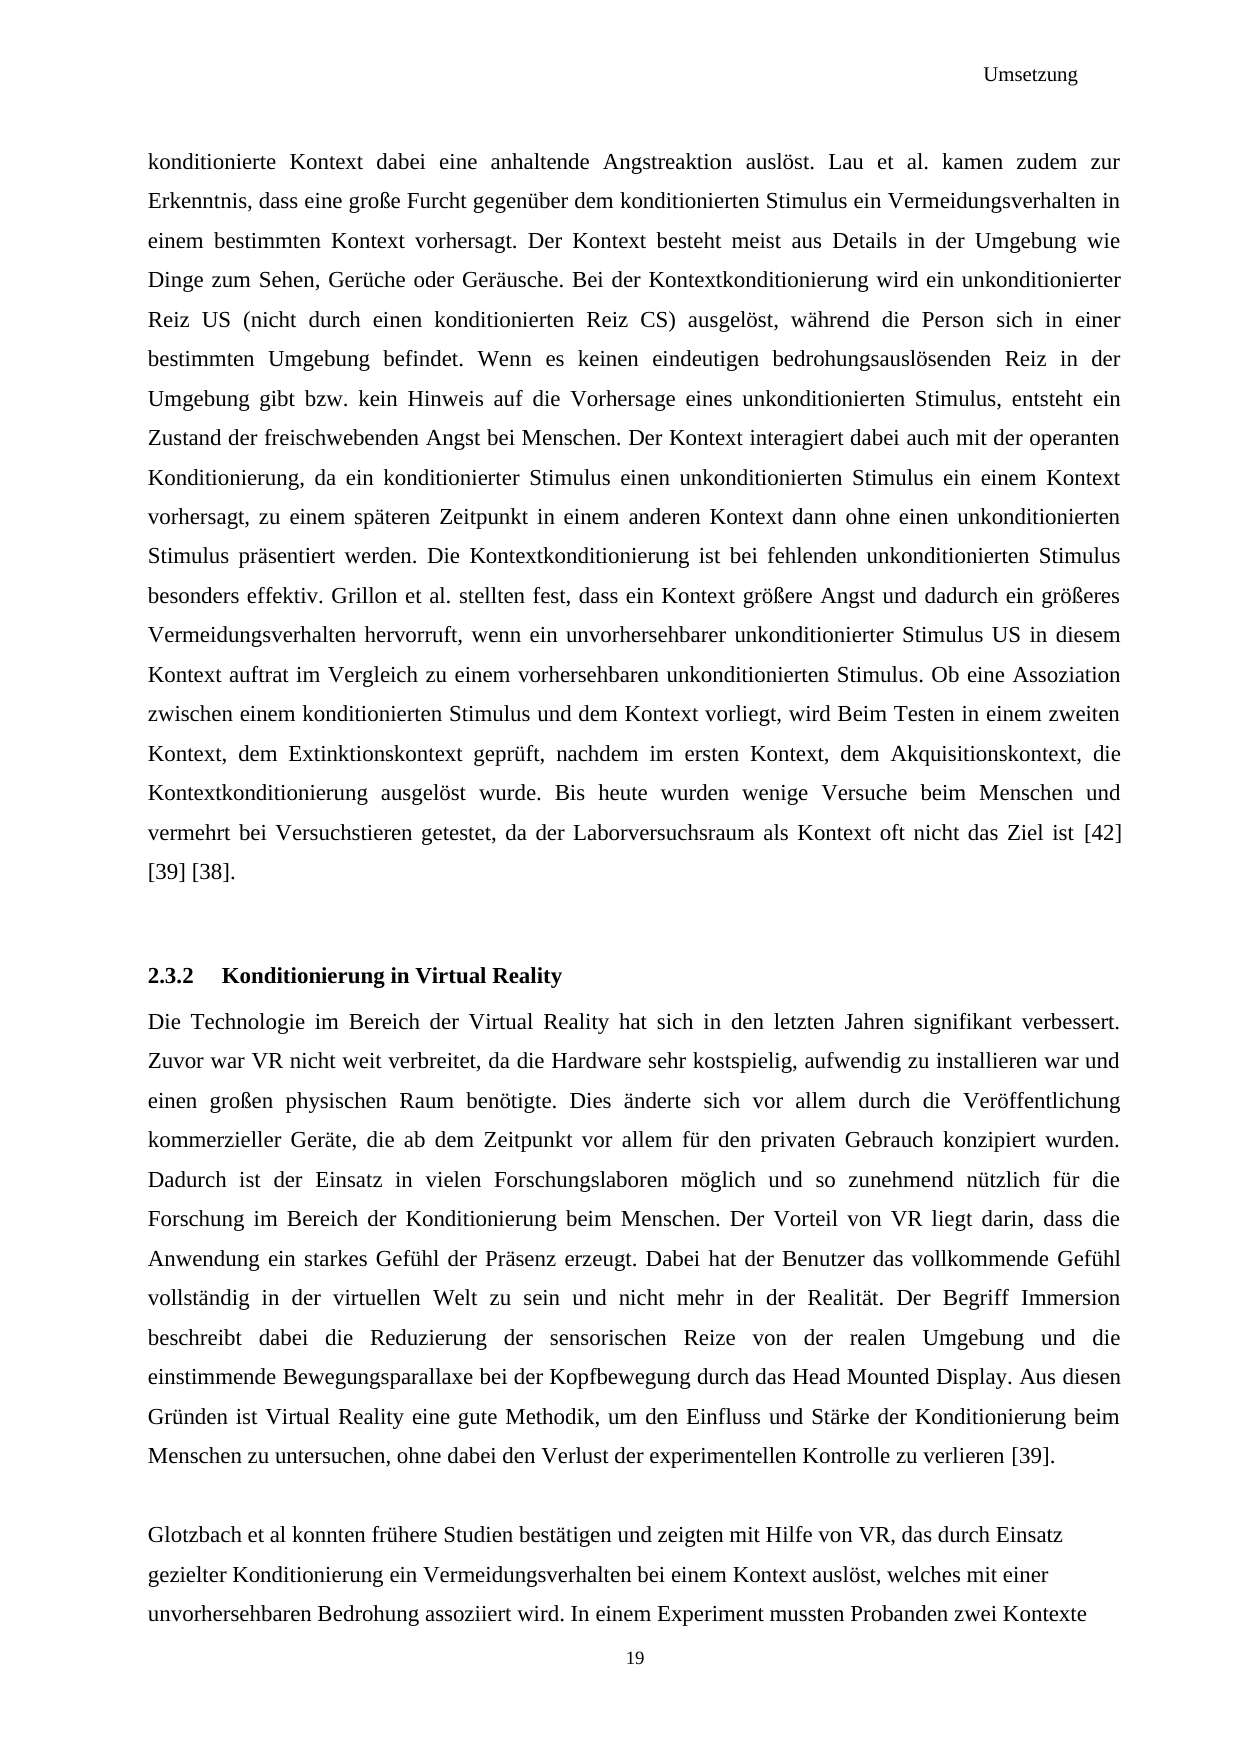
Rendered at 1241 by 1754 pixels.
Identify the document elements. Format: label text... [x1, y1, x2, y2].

subtitle Konditionierung in Virtual Reality [148, 962, 1122, 989]
text Die Technologie im Bereich der Virtual Reality hat sich in den letzten Jahren signifikant verbessert. Zuvor war VR nicht weit verbreitet, da die Hardware sehr kostspielig, aufwendig zu installieren war und einen großen physischen Raum benötigte. Dies änderte sich vor allem durch die Veröffentlichung kommerzieller Geräte, die ab dem Zeitpunkt vor allem für den privaten Gebrauch konzipiert wurden. Dadurch ist der Einsatz in vielen Forschungslaboren möglich und so zunehmend nützlich für die Forschung im Bereich der Konditionierung beim Menschen. Der Vorteil von VR liegt darin, dass die Anwendung ein starkes Gefühl der Präsenz erzeugt. Dabei hat der Benutzer das vollkommende Gefühl vollständig in der virtuellen Welt zu sein und nicht mehr in der Realität. Der Begriff Immersion beschreibt dabei die Reduzierung der sensorischen Reize von der realen Umgebung und die einstimmende Bewegungsparallaxe bei der Kopfbewegung durch das Head Mounted Display. Aus diesen Gründen ist Virtual Reality eine gute Methodik, um den Einfluss und Stärke der Konditionierung beim Menschen zu untersuchen, ohne dabei den Verlust der experimentellen Kontrolle zu verlieren. [148, 1008, 1122, 1469]
